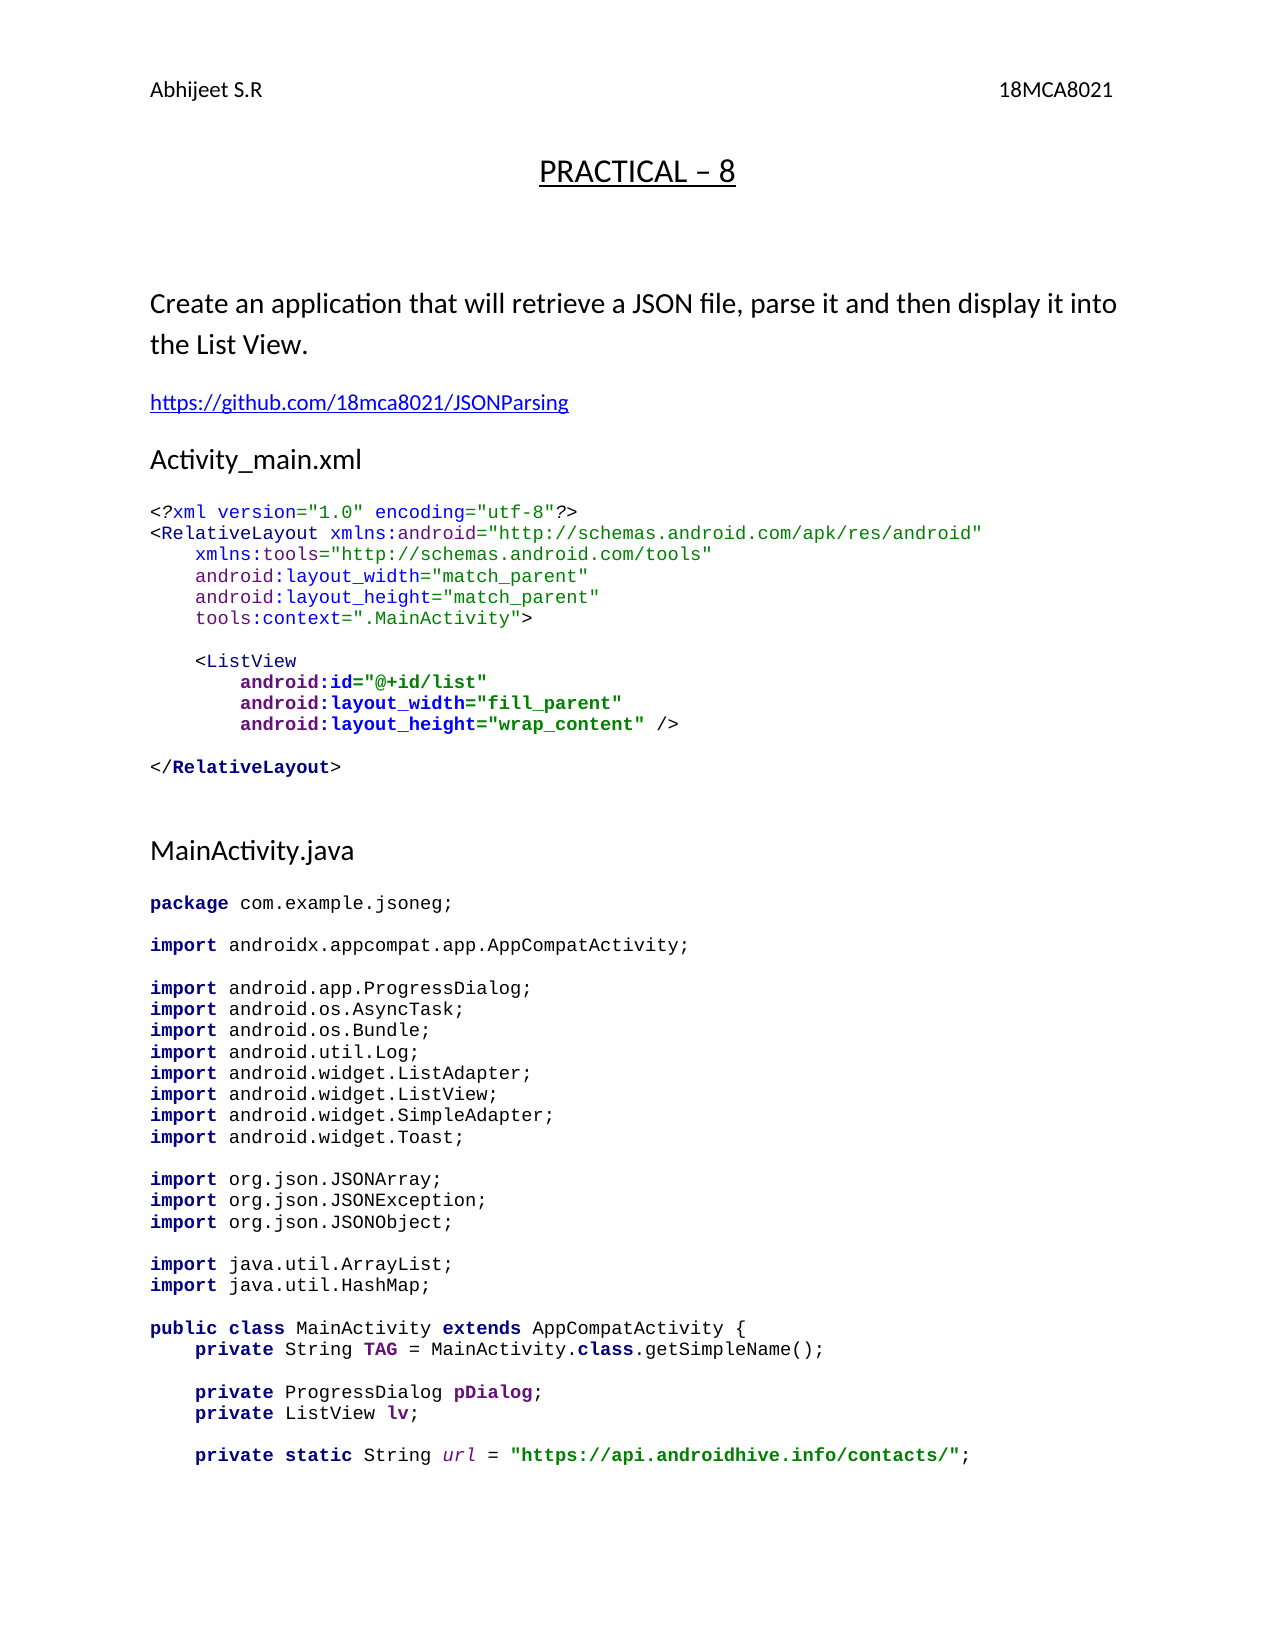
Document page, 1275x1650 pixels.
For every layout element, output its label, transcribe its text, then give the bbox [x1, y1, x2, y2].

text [150, 894, 1125, 1489]
text PRACTICAL – 8 [150, 150, 1125, 191]
text MainActivity.java [150, 832, 1125, 868]
text <?xml version="1.0" encoding="utf-8"?> <RelativeLayout xmlns:android="http://schemas.android.com/apk/res/android" xmlns:tools="http://schemas.android.com/tools" android:layout_width="match_parent" android:layout_height="match_parent" tools:context=".MainActivity"> <ListView android:id="@+id/list" android:layout_width="fill_parent" android:layout_height="wrap_content" /> </RelativeLayout> [150, 503, 1125, 779]
text https://github.com/18mca8021/JSONParsing [150, 388, 1125, 416]
text Create an application that will retrieve a JSON file, parse it and then display it into the List View. [150, 285, 1125, 362]
text Activity_main.xml [150, 441, 1125, 477]
